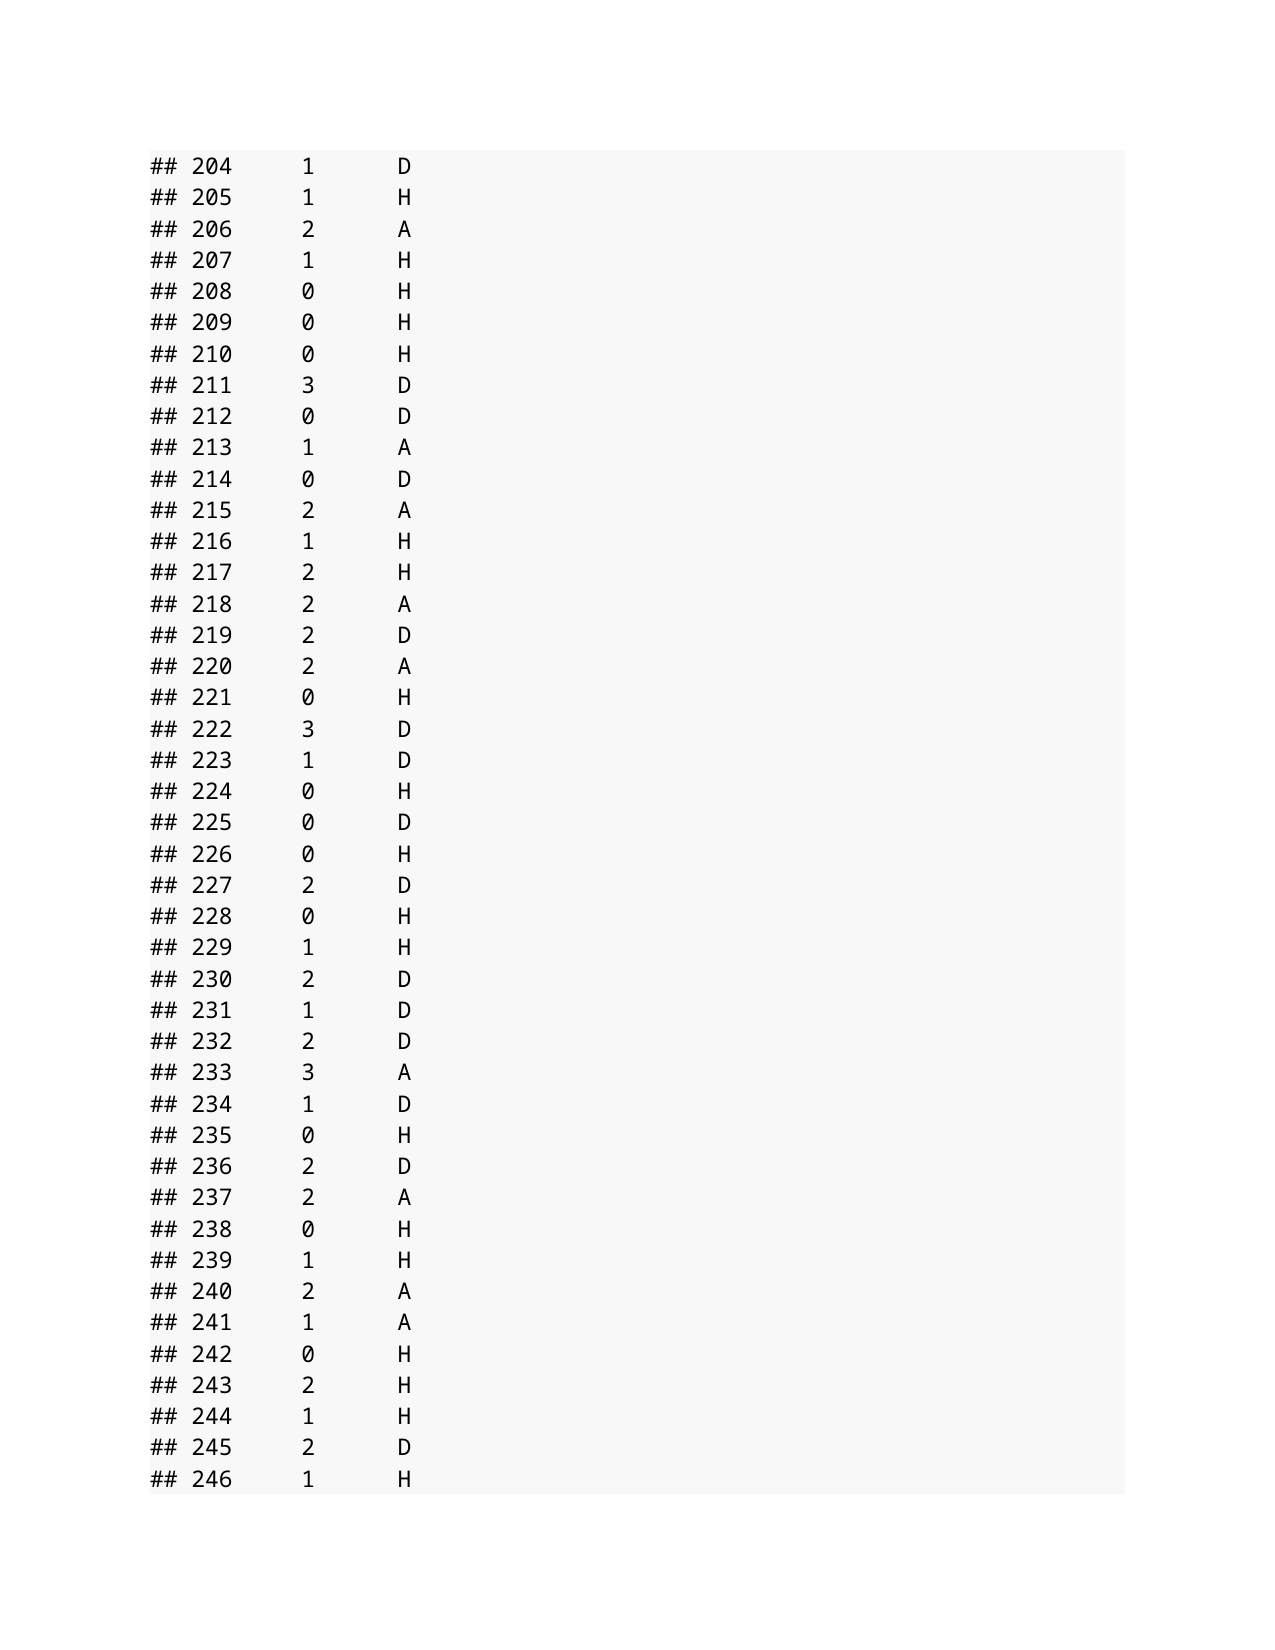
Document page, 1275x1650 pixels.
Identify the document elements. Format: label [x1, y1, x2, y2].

text [150, 150, 1125, 1494]
